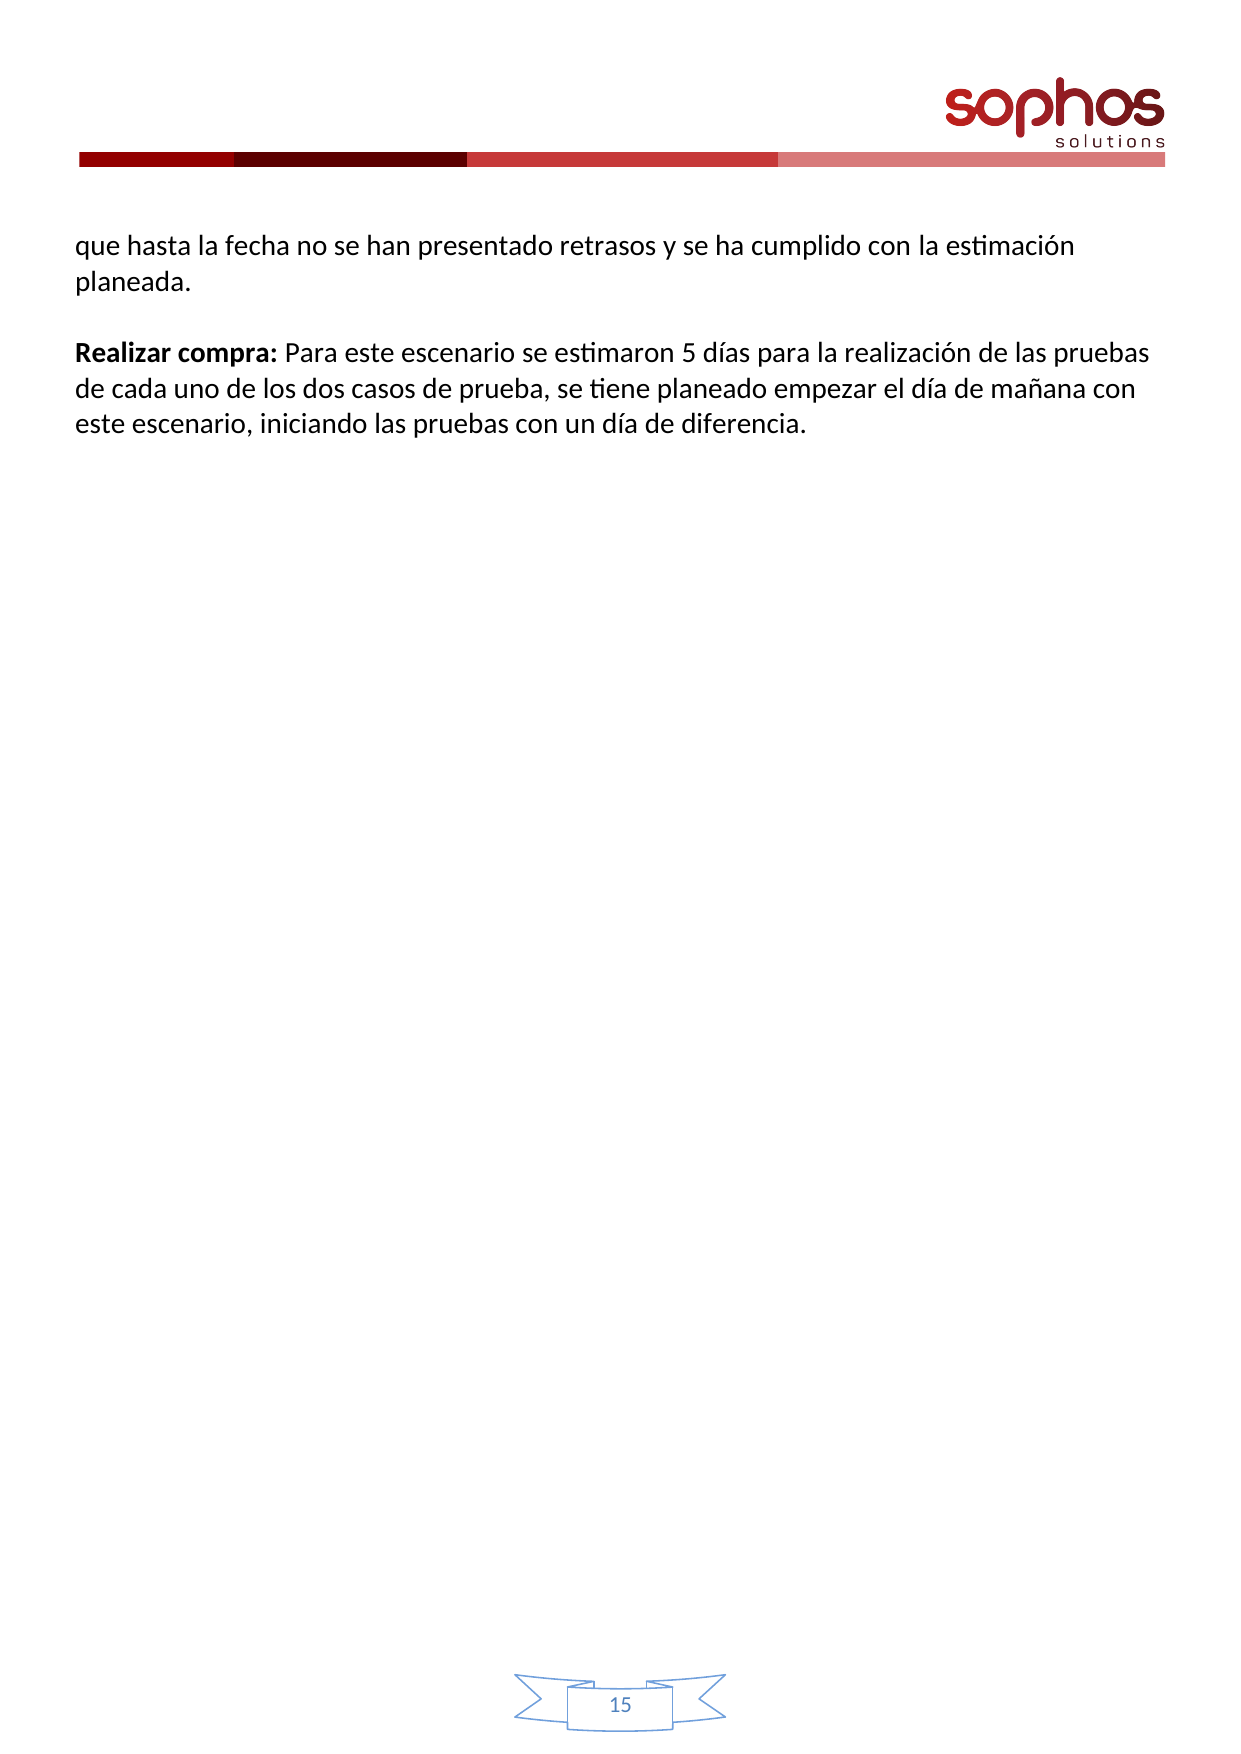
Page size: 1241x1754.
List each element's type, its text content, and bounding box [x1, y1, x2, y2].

picture [943, 73, 1166, 151]
text Realizar compra: Para este escenario se estimaron 5 días para la realización de las pruebas de cada uno de los dos casos de prueba, se tiene planeado empezar el día de mañana con este escenario, iniciando las pruebas con un día de diferencia. [75, 334, 1165, 441]
picture [79, 152, 1166, 167]
